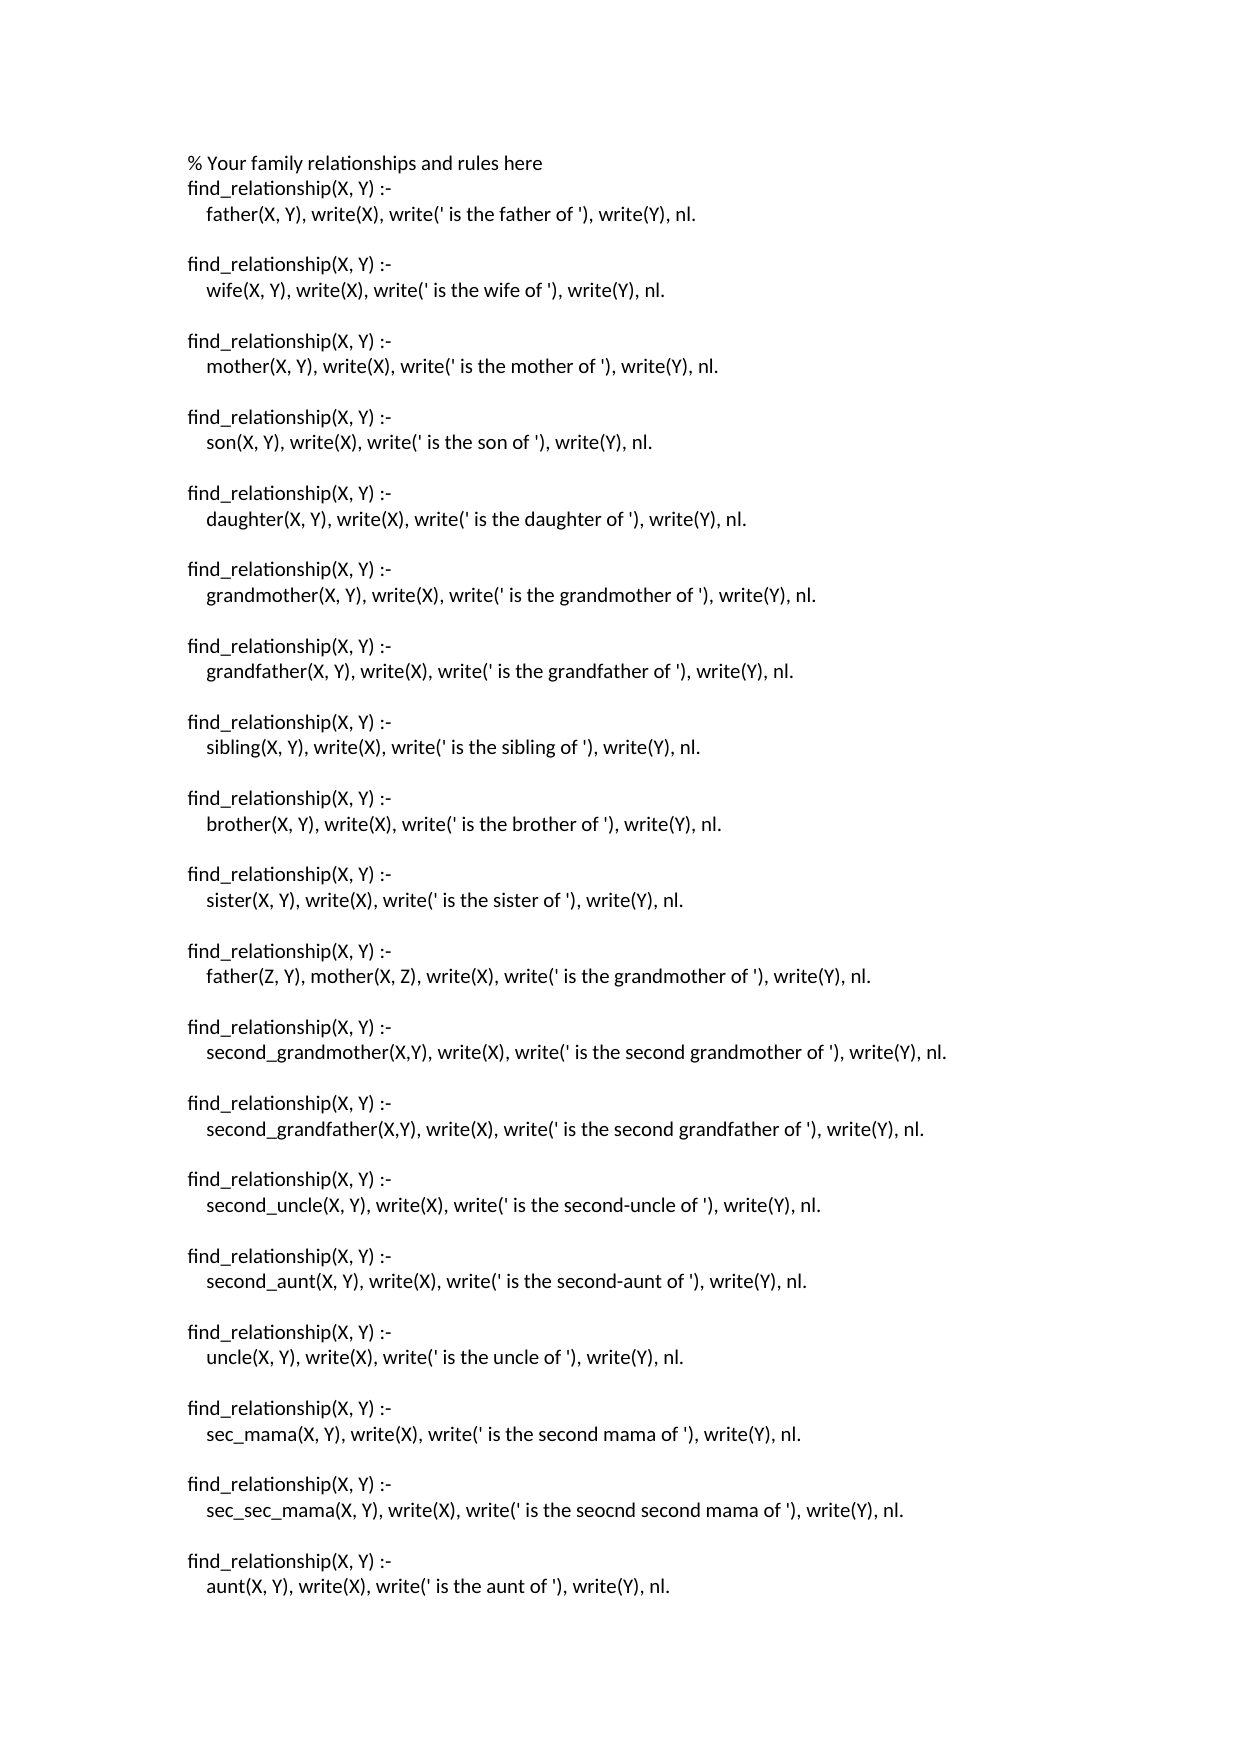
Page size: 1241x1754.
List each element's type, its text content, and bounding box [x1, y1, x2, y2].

text find_relationship(X, Y) :- [187, 1319, 1053, 1344]
text find_relationship(X, Y) :- [187, 404, 1053, 429]
text second_grandmother(X,Y), write(X), write(' is the second grandmother of '), write(Y), nl. [187, 1039, 1053, 1065]
text brother(X, Y), write(X), write(' is the brother of '), write(Y), nl. [187, 811, 1053, 836]
text find_relationship(X, Y) :- [187, 1090, 1053, 1116]
text find_relationship(X, Y) :- [187, 709, 1053, 734]
text wife(X, Y), write(X), write(' is the wife of '), write(Y), nl. [187, 277, 1053, 302]
text sibling(X, Y), write(X), write(' is the sibling of '), write(Y), nl. [187, 734, 1053, 760]
text find_relationship(X, Y) :- [187, 1395, 1053, 1421]
text % Your family relationships and rules here [187, 150, 1053, 175]
text son(X, Y), write(X), write(' is the son of '), write(Y), nl. [187, 429, 1053, 455]
text find_relationship(X, Y) :- [187, 1014, 1053, 1039]
text aunt(X, Y), write(X), write(' is the aunt of '), write(Y), nl. [187, 1573, 1053, 1599]
text find_relationship(X, Y) :- [187, 557, 1053, 582]
text find_relationship(X, Y) :- [187, 785, 1053, 811]
text find_relationship(X, Y) :- [187, 633, 1053, 658]
text father(Z, Y), mother(X, Z), write(X), write(' is the grandmother of '), write(Y), nl. [187, 963, 1053, 989]
text find_relationship(X, Y) :- [187, 1167, 1053, 1192]
text sec_sec_mama(X, Y), write(X), write(' is the seocnd second mama of '), write(Y), nl. [187, 1497, 1053, 1522]
text find_relationship(X, Y) :- [187, 1548, 1053, 1573]
text find_relationship(X, Y) :- [187, 1472, 1053, 1497]
text second_aunt(X, Y), write(X), write(' is the second-aunt of '), write(Y), nl. [187, 1268, 1053, 1294]
text second_uncle(X, Y), write(X), write(' is the second-uncle of '), write(Y), nl. [187, 1192, 1053, 1217]
text father(X, Y), write(X), write(' is the father of '), write(Y), nl. [187, 201, 1053, 226]
text find_relationship(X, Y) :- [187, 252, 1053, 277]
text grandmother(X, Y), write(X), write(' is the grandmother of '), write(Y), nl. [187, 582, 1053, 607]
text grandfather(X, Y), write(X), write(' is the grandfather of '), write(Y), nl. [187, 658, 1053, 684]
text find_relationship(X, Y) :- [187, 862, 1053, 887]
text find_relationship(X, Y) :- [187, 480, 1053, 506]
text find_relationship(X, Y) :- [187, 328, 1053, 353]
text mother(X, Y), write(X), write(' is the mother of '), write(Y), nl. [187, 353, 1053, 379]
text find_relationship(X, Y) :- [187, 175, 1053, 201]
text uncle(X, Y), write(X), write(' is the uncle of '), write(Y), nl. [187, 1344, 1053, 1370]
text sister(X, Y), write(X), write(' is the sister of '), write(Y), nl. [187, 887, 1053, 912]
text find_relationship(X, Y) :- [187, 1243, 1053, 1268]
text sec_mama(X, Y), write(X), write(' is the second mama of '), write(Y), nl. [187, 1421, 1053, 1446]
text second_grandfather(X,Y), write(X), write(' is the second grandfather of '), write(Y), nl. [187, 1116, 1053, 1141]
text daughter(X, Y), write(X), write(' is the daughter of '), write(Y), nl. [187, 506, 1053, 531]
text find_relationship(X, Y) :- [187, 938, 1053, 963]
